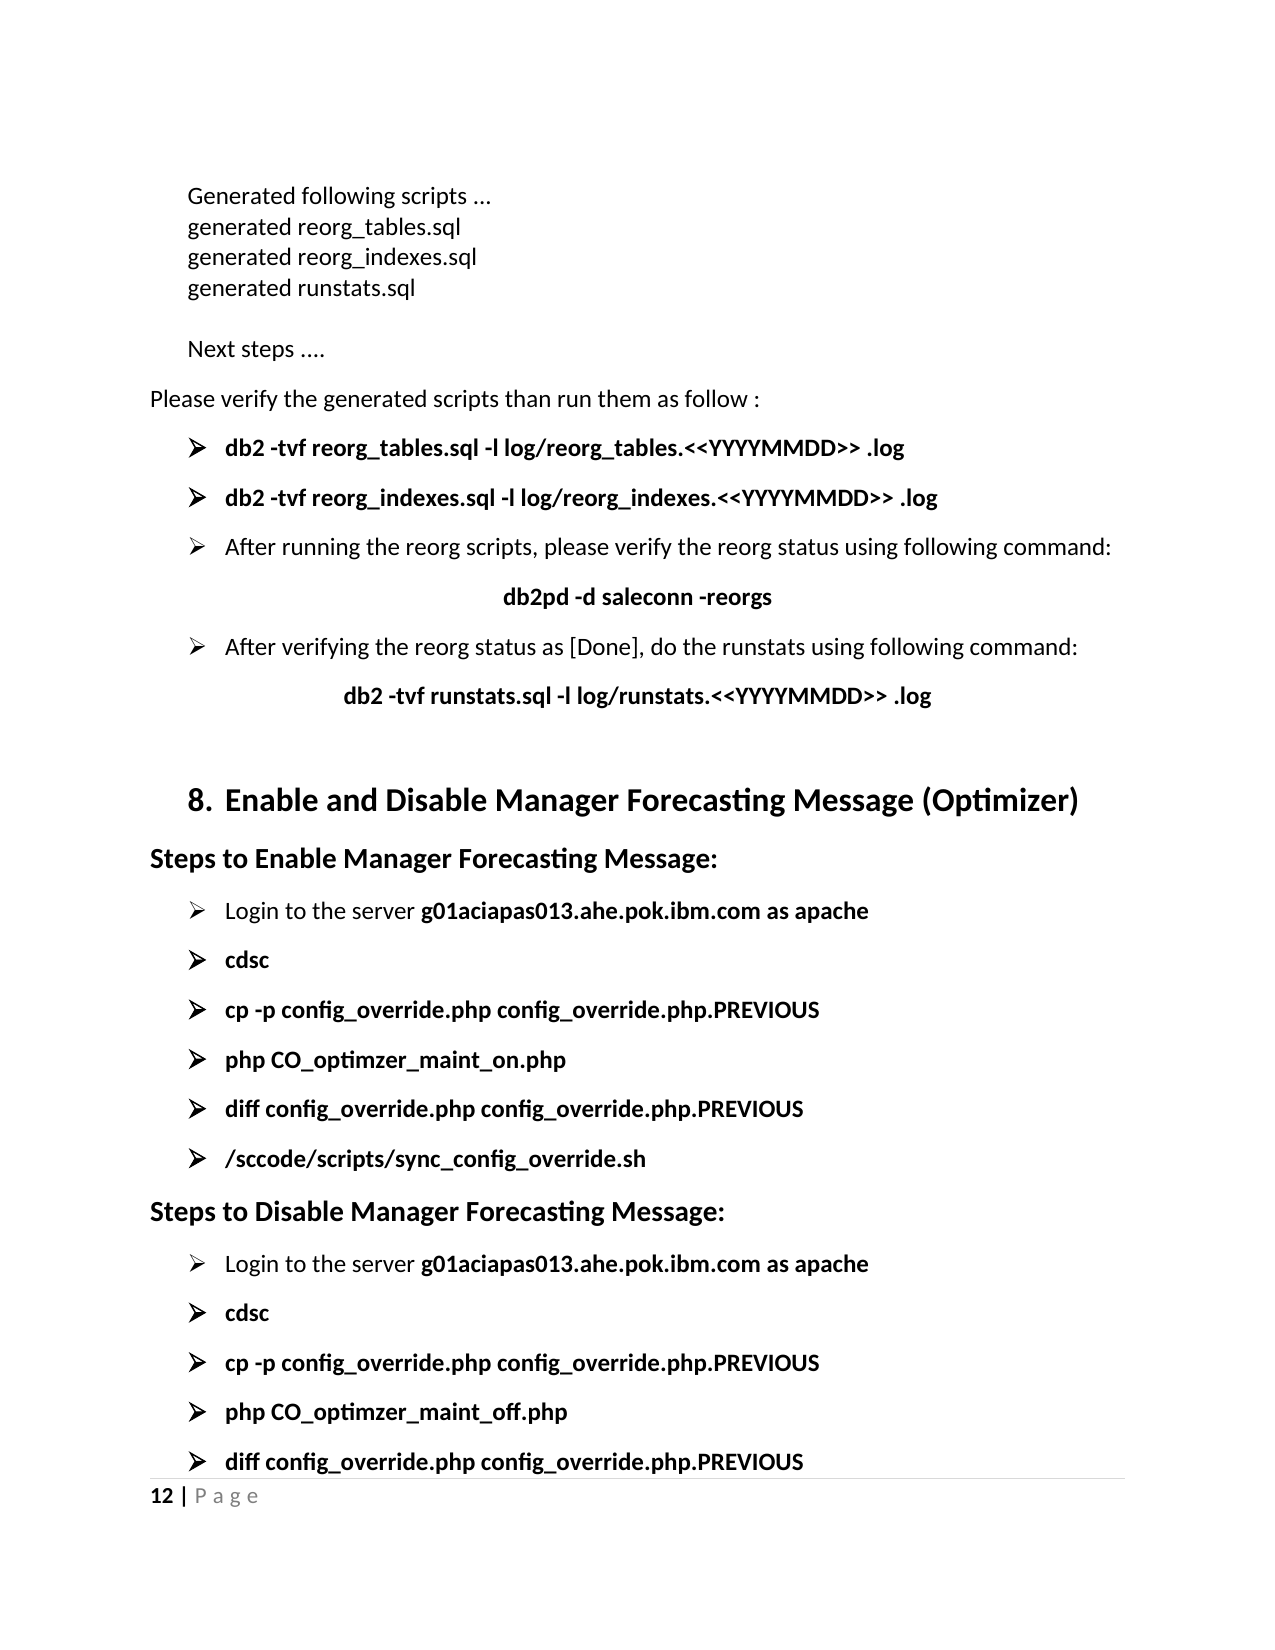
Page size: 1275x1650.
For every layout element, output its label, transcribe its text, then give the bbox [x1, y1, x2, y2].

list db2 -tvf reorg_indexes.sql -l log/reorg_indexes.<<YYYYMMDD>> .log [187, 482, 1125, 512]
list After running the reorg scripts, please verify the reorg status using following command: [187, 531, 1125, 562]
list cp -p config_override.php config_override.php.PREVIOUS [187, 994, 1125, 1025]
list cdsc [187, 1297, 1125, 1328]
list diff config_override.php config_override.php.PREVIOUS [187, 1093, 1125, 1124]
list Login to the server g01aciapas013.ahe.pok.ibm.com as apache [187, 1248, 1125, 1278]
text db2 -tvf runstats.sql -l log/runstats.<<YYYYMMDD>> .log [150, 680, 1125, 711]
list Enable and Disable Manager Forecasting Message (Optimizer) [187, 779, 1125, 820]
list diff config_override.php config_override.php.PREVIOUS [187, 1446, 1125, 1477]
text Please verify the generated scripts than run them as follow : [150, 383, 1125, 413]
list /sccode/scripts/sync_config_override.sh [187, 1143, 1125, 1173]
text Next steps .... [150, 333, 1125, 364]
list php CO_optimzer_maint_on.php [187, 1044, 1125, 1074]
text Generated following scripts ... [150, 181, 1125, 211]
list cdsc [187, 945, 1125, 975]
list cp -p config_override.php config_override.php.PREVIOUS [187, 1347, 1125, 1377]
list db2 -tvf reorg_tables.sql -l log/reorg_tables.<<YYYYMMDD>> .log [187, 432, 1125, 463]
list php CO_optimzer_maint_off.php [187, 1396, 1125, 1427]
text Steps to Enable Manager Forecasting Message: [150, 840, 1125, 876]
list Login to the server g01aciapas013.ahe.pok.ibm.com as apache [187, 895, 1125, 926]
text generated reorg_tables.sql [150, 211, 1125, 242]
text generated reorg_indexes.sql [150, 242, 1125, 272]
text db2pd -d saleconn -reorgs [150, 581, 1125, 612]
text Steps to Disable Manager Forecasting Message: [150, 1193, 1125, 1228]
list After verifying the reorg status as [Done], do the runstats using following command: [187, 631, 1125, 661]
text generated runstats.sql [150, 272, 1125, 303]
